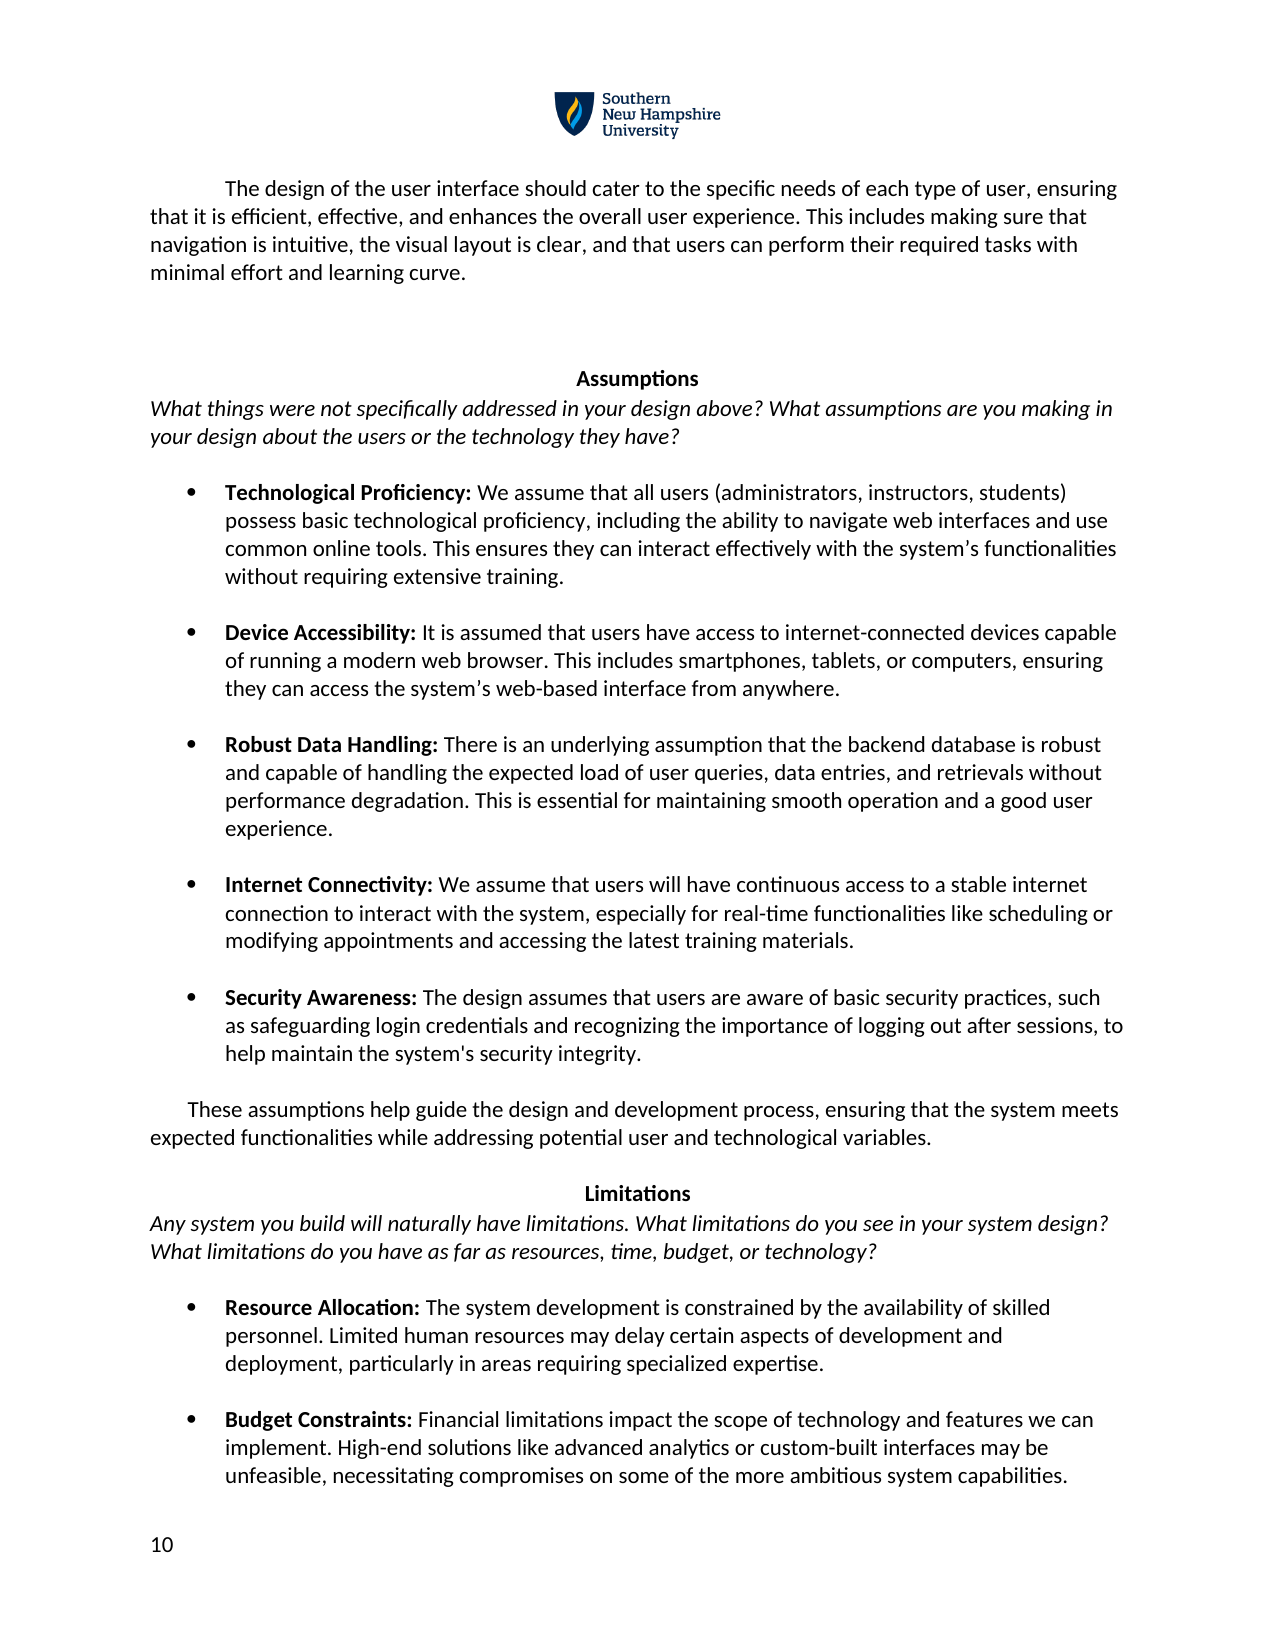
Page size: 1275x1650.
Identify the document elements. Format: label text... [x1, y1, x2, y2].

text These assumptions help guide the design and development process, ensuring that the system meets expected functionalities while addressing potential user and technological variables. [150, 1095, 1125, 1151]
list Robust Data Handling: There is an underlying assumption that the backend database is robust and capable of handling the expected load of user queries, data entries, and retrievals without performance degradation. This is essential for maintaining smooth operation and a good user experience. [187, 731, 1125, 843]
text The design of the user interface should cater to the specific needs of each type of user, ensuring that it is efficient, effective, and enhances the overall user experience. This includes making sure that navigation is intuitive, the visual layout is clear, and that users can perform their required tasks with minimal effort and learning curve. [150, 174, 1125, 286]
list Internet Connectivity: We assume that users will have continuous access to a stable internet connection to interact with the system, especially for real-time functionalities like scheduling or modifying appointments and accessing the latest training materials. [187, 871, 1125, 955]
list Resource Allocation: The system development is constrained by the availability of skilled personnel. Limited human resources may delay certain aspects of development and deployment, particularly in areas requiring specialized expertise. [187, 1293, 1125, 1377]
list Security Awareness: The design assumes that users are aware of basic security practices, such as safeguarding login credentials and recognizing the importance of logging out after sessions, to help maintain the system's security integrity. [187, 983, 1125, 1067]
text What things were not specifically addressed in your design above? What assumptions are you making in your design about the users or the technology they have? [150, 394, 1125, 450]
picture [546, 75, 729, 154]
subtitle Limitations [150, 1179, 1125, 1207]
subtitle Assumptions [150, 364, 1125, 392]
list Device Accessibility: It is assumed that users have access to internet-connected devices capable of running a modern web browser. This includes smartphones, tablets, or computers, ensuring they can access the system’s web-based interface from anywhere. [187, 618, 1125, 702]
list Budget Constraints: Financial limitations impact the scope of technology and features we can implement. High-end solutions like advanced analytics or custom-built interfaces may be unfeasible, necessitating compromises on some of the more ambitious system capabilities. [187, 1405, 1125, 1489]
text Any system you build will naturally have limitations. What limitations do you see in your system design? What limitations do you have as far as resources, time, budget, or technology? [150, 1209, 1125, 1265]
list Technological Proficiency: We assume that all users (administrators, instructors, students) possess basic technological proficiency, including the ability to navigate web interfaces and use common online tools. This ensures they can interact effectively with the system’s functionalities without requiring extensive training. [187, 478, 1125, 590]
